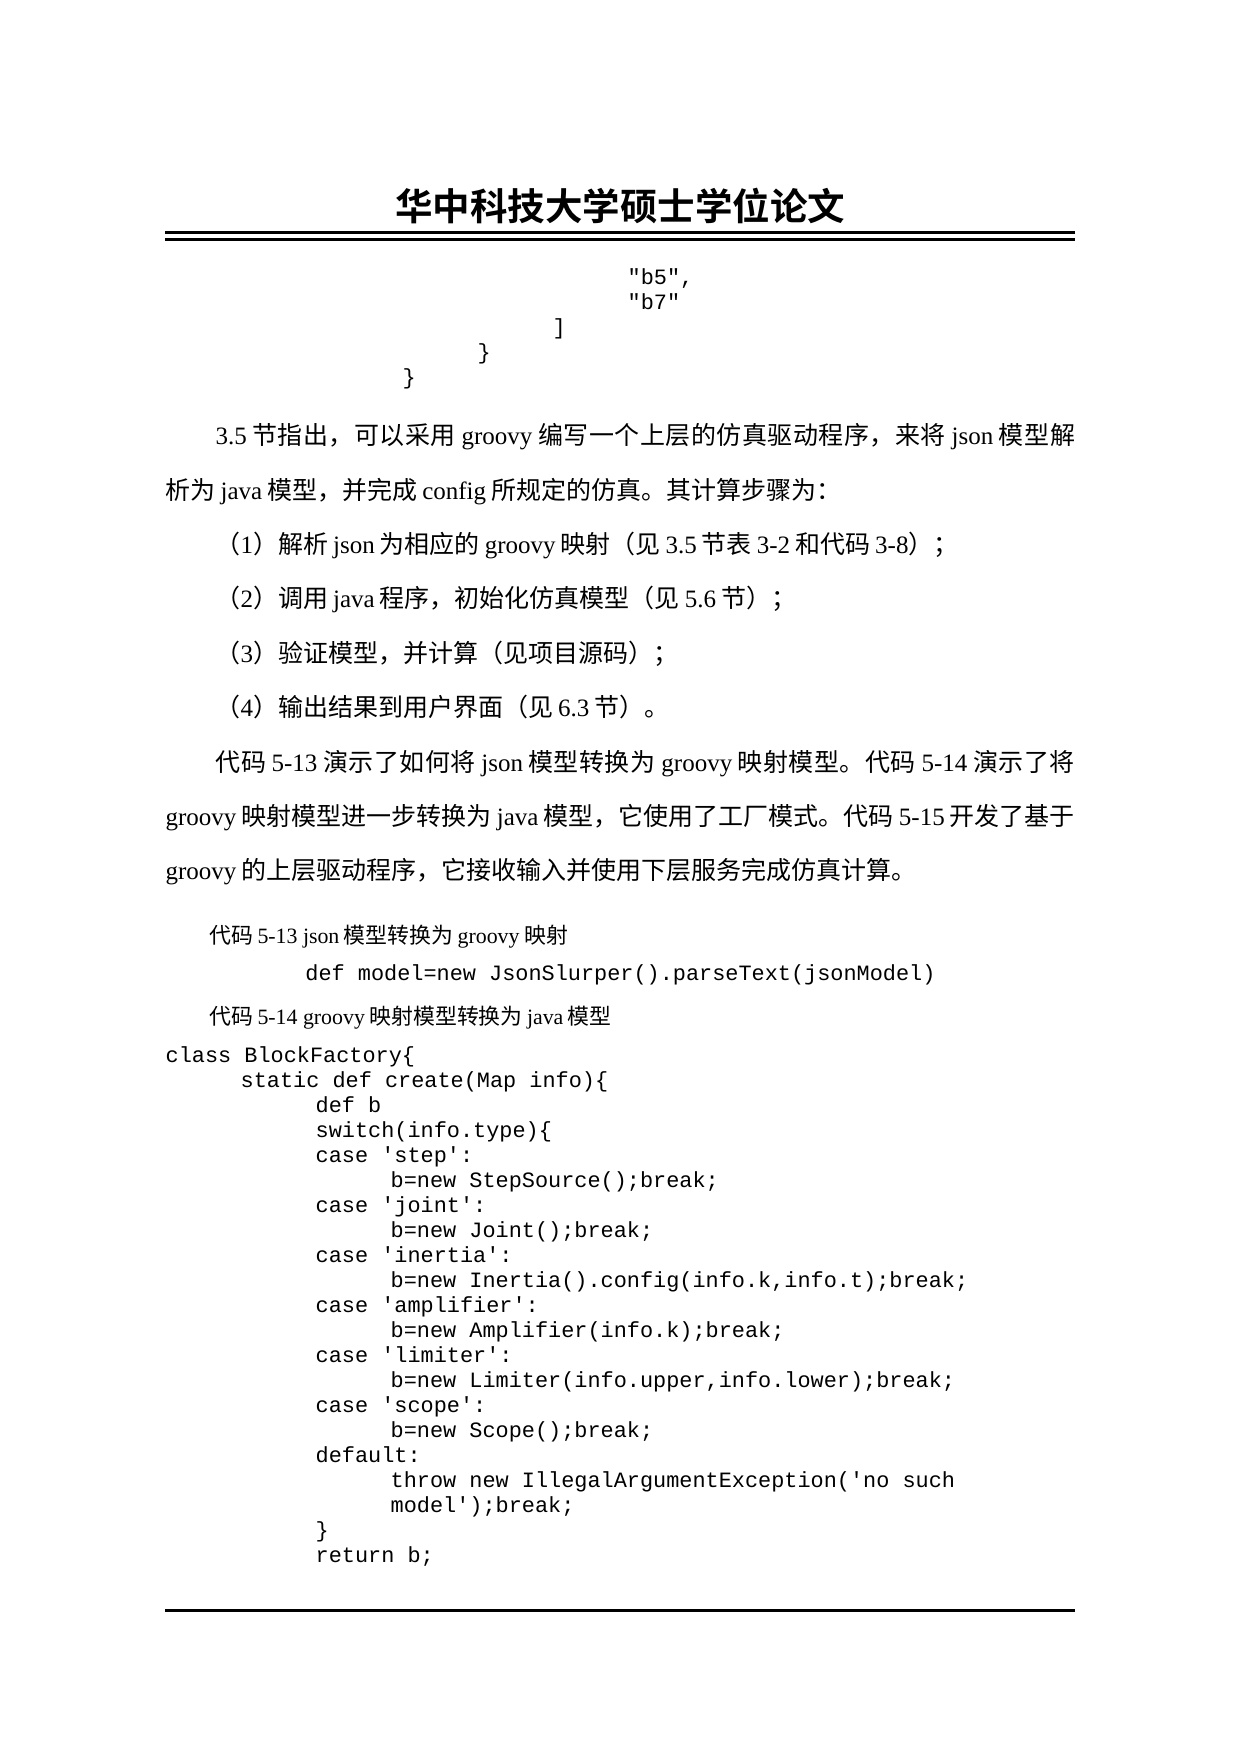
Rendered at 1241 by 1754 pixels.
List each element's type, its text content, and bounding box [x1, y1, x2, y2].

text （4）输出结果到用户界面（见6.3节）。 [165, 688, 1075, 724]
text （3）验证模型，并计算（见项目源码）； [165, 633, 1075, 669]
text （1）解析json为相应的groovy映射（见3.5节表3-2和代码3-8）； [165, 524, 1075, 561]
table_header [154, 1044, 1086, 1568]
text 代码5-13演示了如何将json模型转换为groovy映射模型。代码5-14演示了将groovy映射模型进一步转换为java模型，它使用了工厂模式。代码5-15开发了基于groovy的上层驱动程序，它接收输入并使用下层服务完成仿真计算。 [165, 742, 1075, 887]
text 3.5节指出，可以采用groovy编写一个上层的仿真驱动程序，来将json模型解析为java模型，并完成config所规定的仿真。其计算步骤为： [165, 416, 1075, 506]
text 代码5-14 groovy映射模型转换为java模型 [165, 999, 1075, 1031]
text def model=new JsonSlurper().parseText(jsonModel) [165, 962, 1075, 987]
text （2）调用java程序，初始化仿真模型（见5.6节）； [165, 579, 1075, 615]
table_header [391, 266, 849, 416]
text 代码5-13 json模型转换为groovy映射 [165, 918, 1075, 949]
